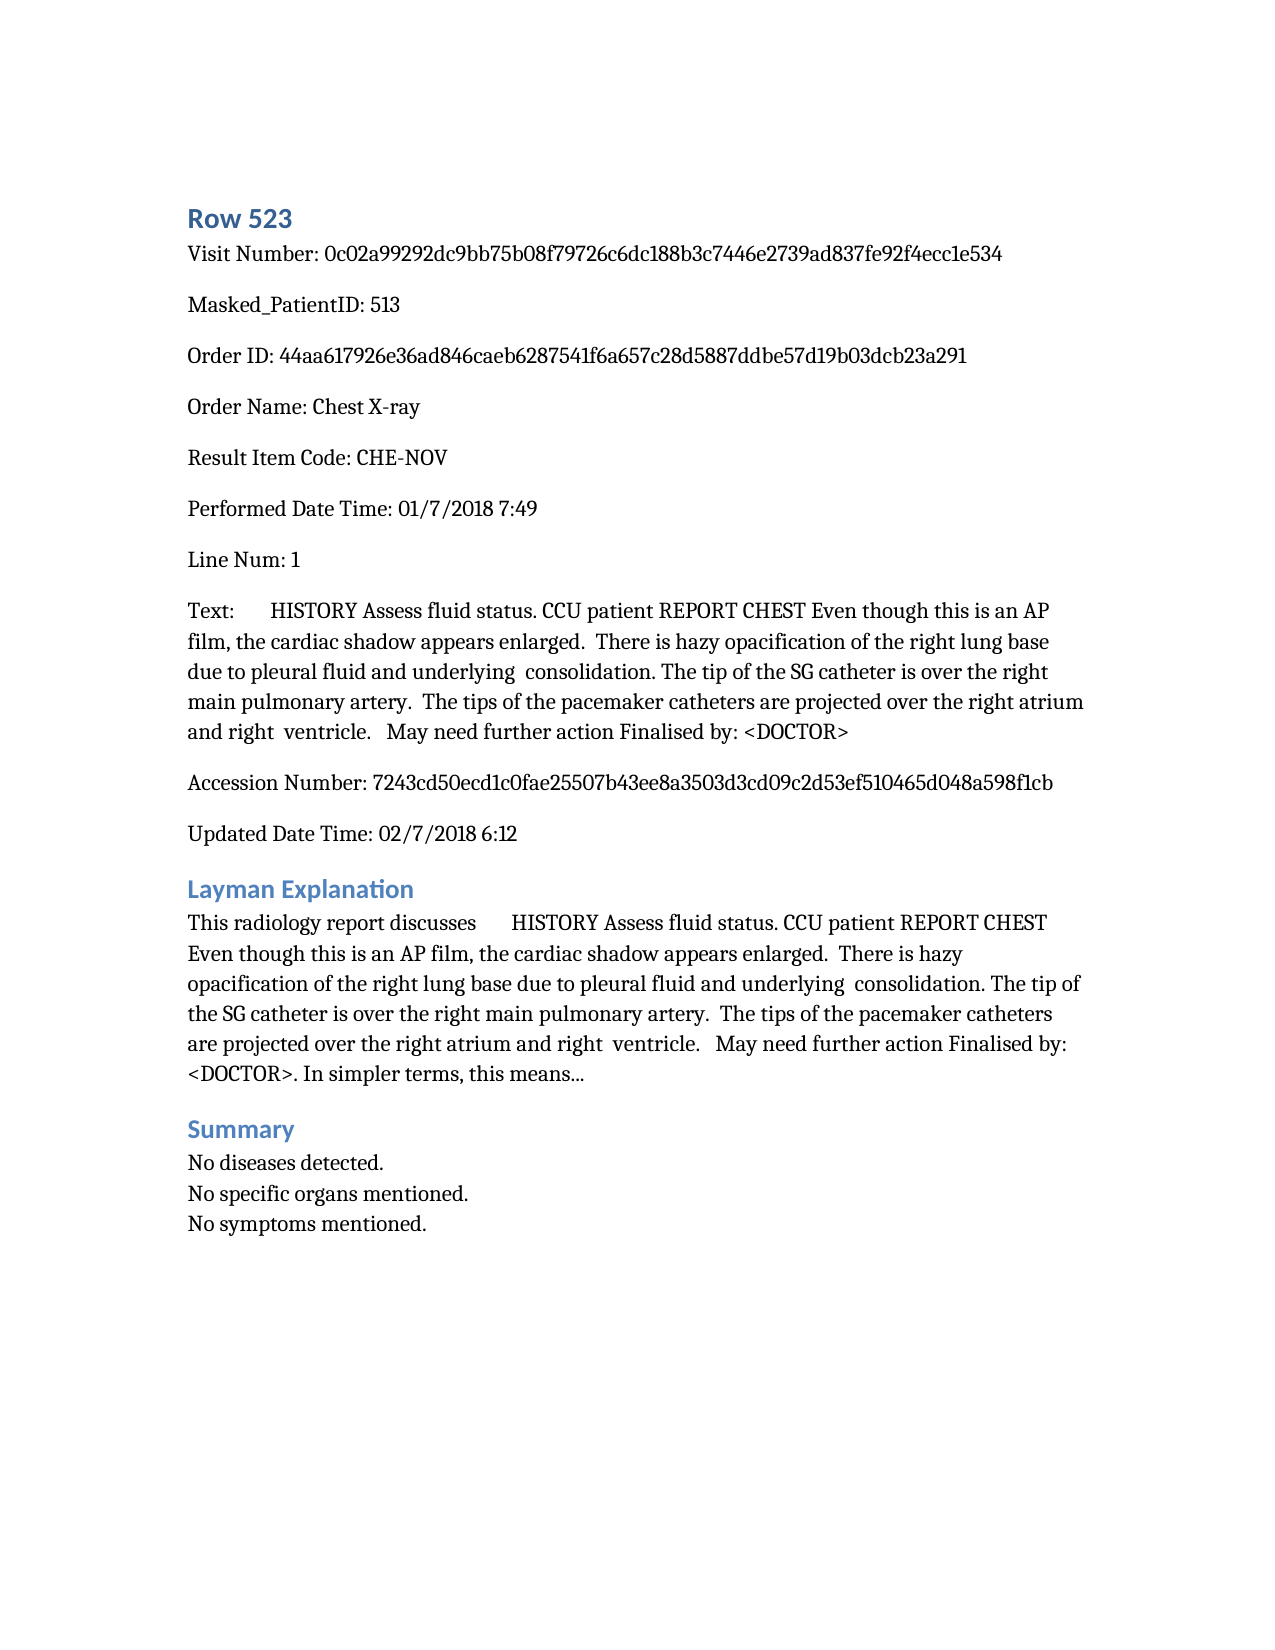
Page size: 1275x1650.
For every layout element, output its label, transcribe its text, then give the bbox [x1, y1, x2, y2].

text Order ID: 44aa617926e36ad846caeb6287541f6a657c28d5887ddbe57d19b03dcb23a291 [187, 343, 1087, 369]
subtitle Row 523 [187, 200, 1087, 236]
text Text: HISTORY Assess fluid status. CCU patient REPORT CHEST Even though this is an AP film, the cardiac shadow appears enlarged. There is hazy opacification of the right lung base due to pleural fluid and underlying consolidation. The tip of the SG catheter is over the right main pulmonary artery. The tips of the pacemaker catheters are projected over the right atrium and right ventricle. May need further action Finalised by: <DOCTOR> [187, 598, 1087, 745]
text Accession Number: 7243cd50ecd1c0fae25507b43ee8a3503d3cd09c2d53ef510465d048a598f1cb [187, 770, 1087, 796]
text Line Num: 1 [187, 547, 1087, 573]
text Order Name: Chest X-ray [187, 394, 1087, 420]
subtitle Summary [187, 1112, 1087, 1145]
text Masked_PatientID: 513 [187, 292, 1087, 318]
text Performed Date Time: 01/7/2018 7:49 [187, 496, 1087, 522]
text Updated Date Time: 02/7/2018 6:12 [187, 821, 1087, 847]
text Result Item Code: CHE-NOV [187, 445, 1087, 471]
text No diseases detected. No specific organs mentioned. No symptoms mentioned. [187, 1150, 1087, 1237]
text This radiology report discusses HISTORY Assess fluid status. CCU patient REPORT CHEST Even though this is an AP film, the cardiac shadow appears enlarged. There is hazy opacification of the right lung base due to pleural fluid and underlying consolidation. The tip of the SG catheter is over the right main pulmonary artery. The tips of the pacemaker catheters are projected over the right atrium and right ventricle. May need further action Finalised by: <DOCTOR>. In simpler terms, this means... [187, 910, 1087, 1087]
text Visit Number: 0c02a99292dc9bb75b08f79726c6dc188b3c7446e2739ad837fe92f4ecc1e534 [187, 241, 1087, 267]
subtitle Layman Explanation [187, 872, 1087, 905]
